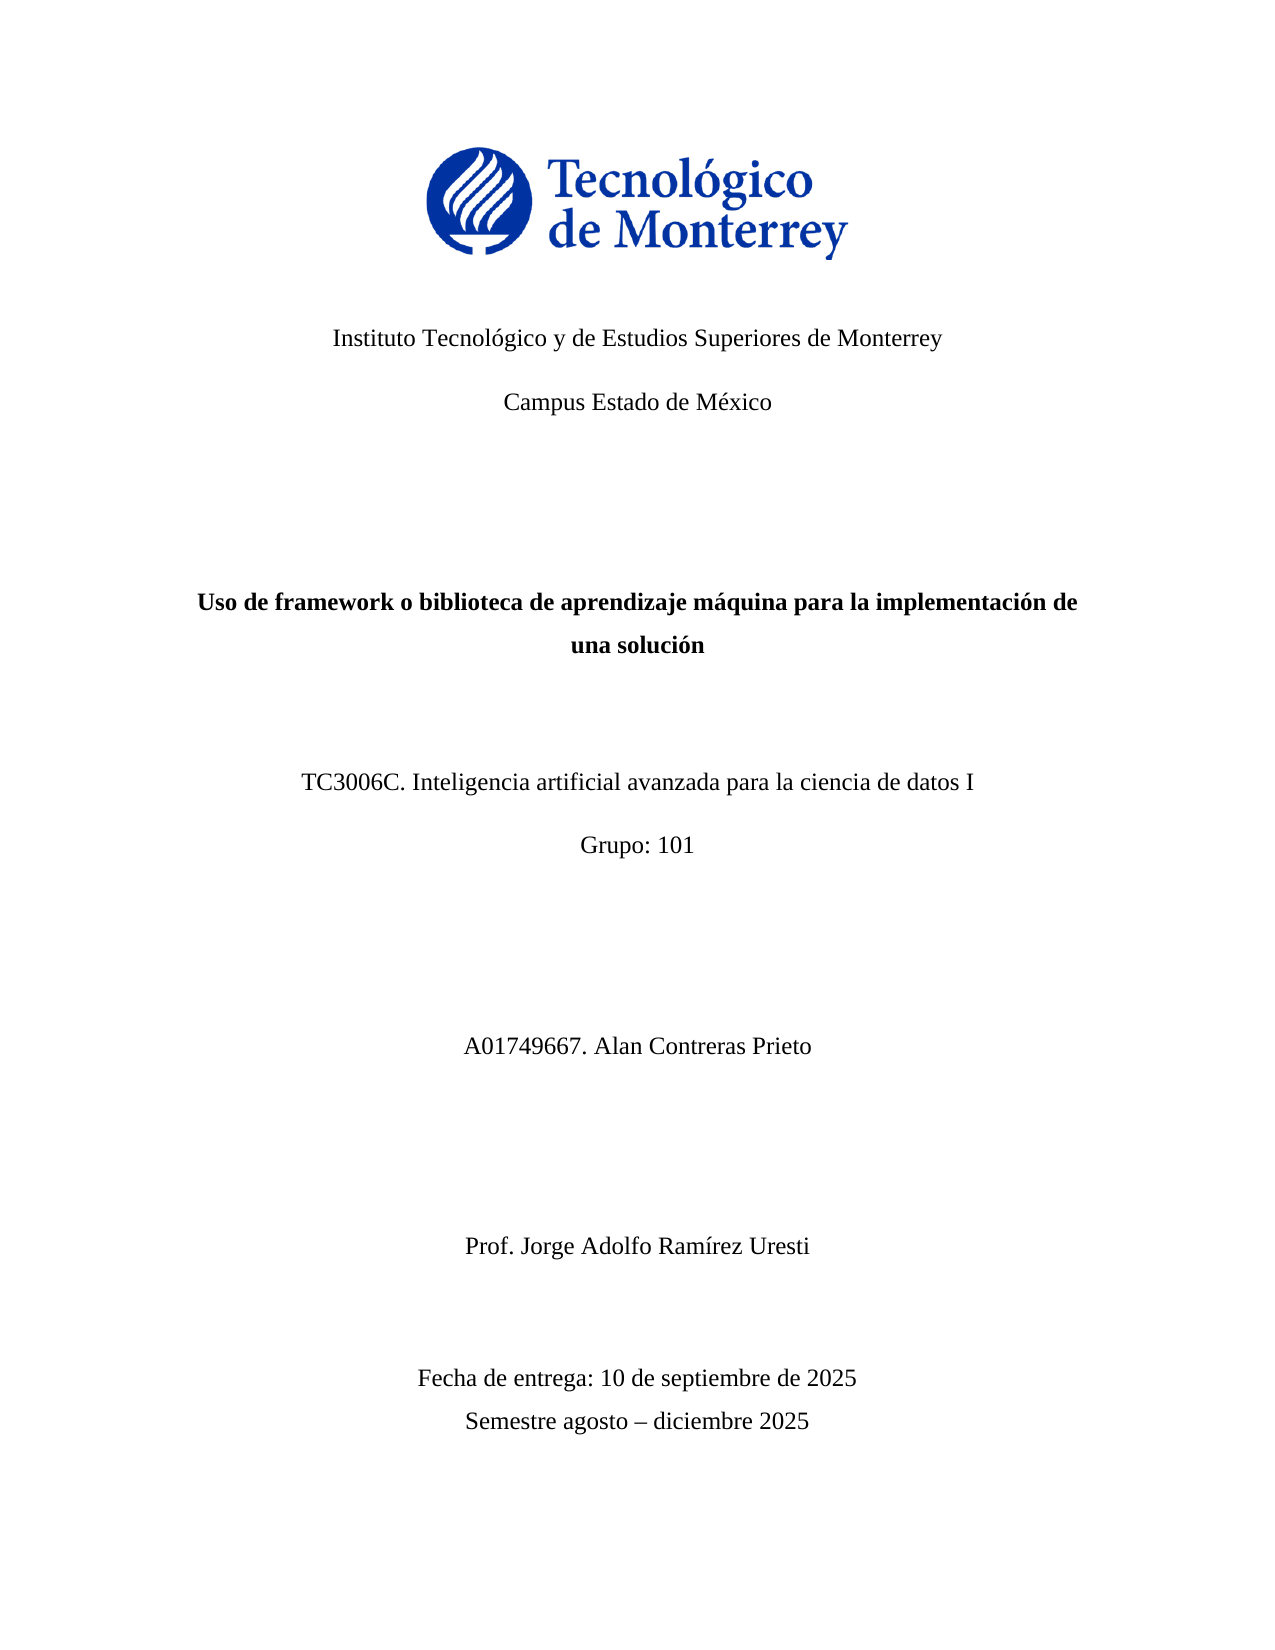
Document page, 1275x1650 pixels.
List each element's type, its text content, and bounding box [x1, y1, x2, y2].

text A01749667. Alan Contreras Prieto [177, 1031, 1098, 1059]
text TC3006C. Inteligencia artificial avanzada para la ciencia de datos I [177, 767, 1098, 795]
picture [426, 147, 849, 260]
text Prof. Jorge Adolfo Ramírez Uresti [177, 1231, 1098, 1260]
text Campus Estado de México [177, 387, 1098, 416]
text Instituto Tecnológico y de Estudios Superiores de Monterrey [177, 323, 1098, 352]
text Uso de framework o biblioteca de aprendizaje máquina para la implementación de una solución [177, 587, 1098, 659]
text Semestre agosto – diciembre 2025 [177, 1406, 1097, 1435]
text Fecha de entrega: 10 de septiembre de 2025 [177, 1363, 1097, 1392]
text Grupo: 101 [177, 831, 1098, 859]
